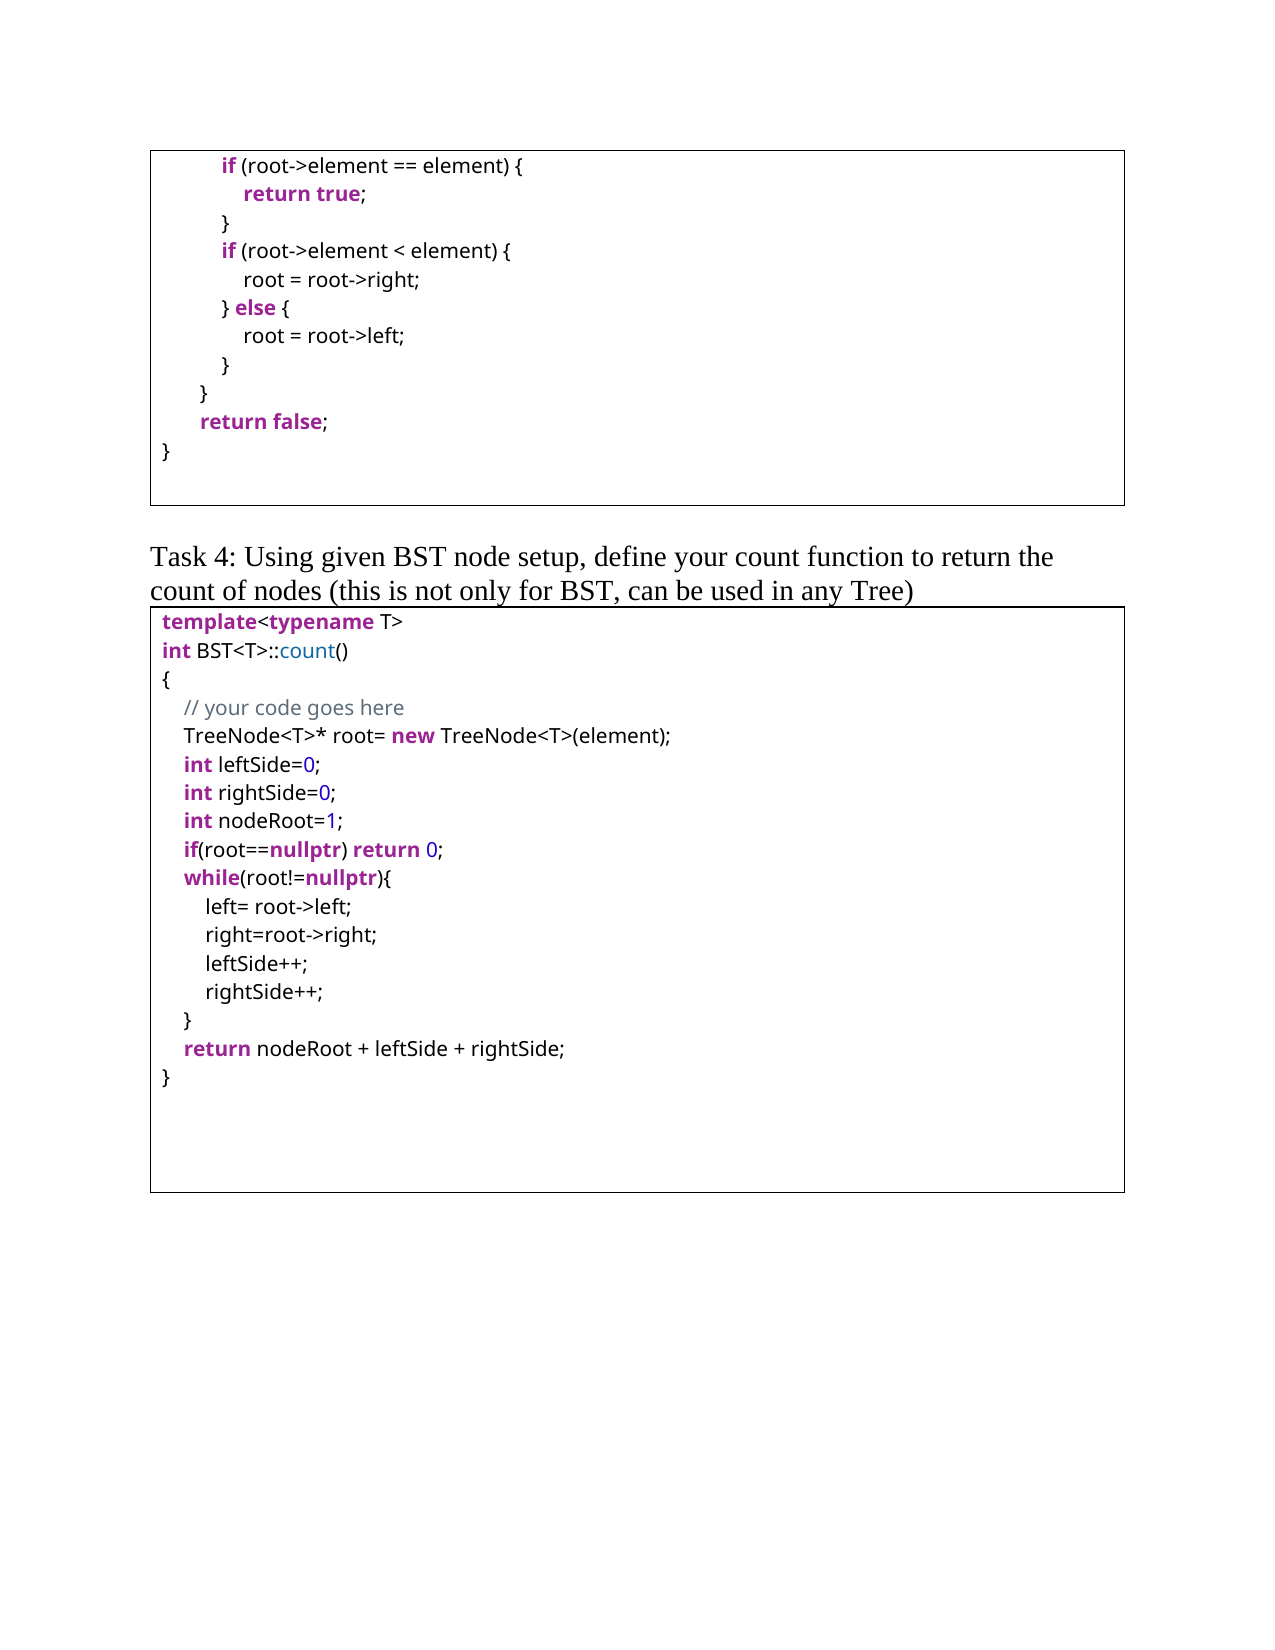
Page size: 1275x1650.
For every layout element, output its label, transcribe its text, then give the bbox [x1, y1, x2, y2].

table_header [151, 151, 1124, 505]
table_header template<typename T> int BST<T>::count() { // your code goes here TreeNode<T>* root= new TreeNode<T>(element); int leftSide=0; int rightSide=0; int nodeRoot=1; if(root==nullptr) return 0; while(root!=nullptr){ left= root->left; right=root->right; leftSide++; rightSide++; } return nodeRoot + leftSide + rightSide; } [151, 608, 1124, 1192]
text Task 4: Using given BST node setup, define your count function to return the count of nodes (this is not only for BST, can be used in any Tree) [150, 539, 1125, 606]
